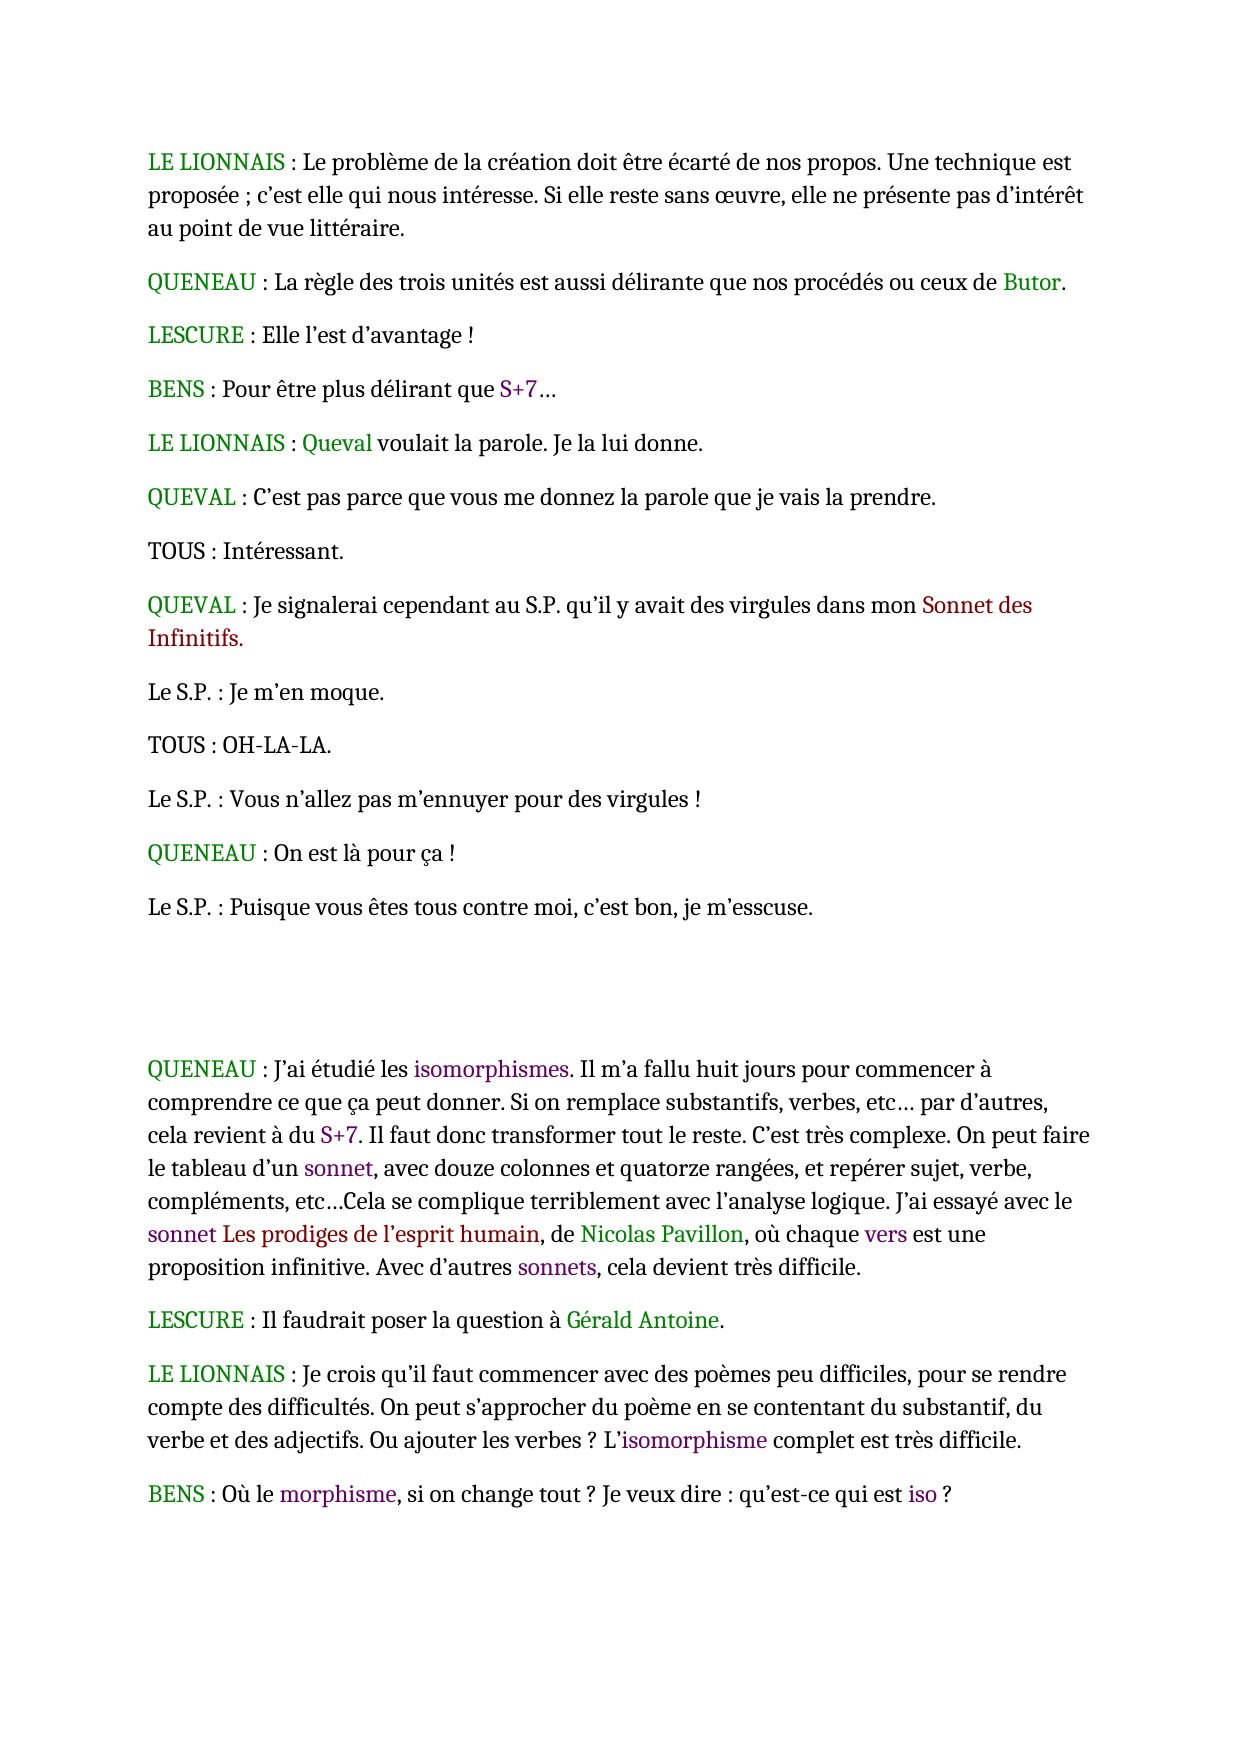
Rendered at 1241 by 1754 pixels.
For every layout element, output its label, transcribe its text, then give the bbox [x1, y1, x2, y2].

text Le S.P. : Puisque vous êtes tous contre moi, c’est bon, je m’esscuse. [148, 893, 1093, 922]
text BENS : Où le morphisme, si on change tout ? Je veux dire : qu’est-ce qui est iso ? [148, 1480, 1093, 1509]
text QUEVAL : C’est pas parce que vous me donnez la parole que je vais la prendre. [148, 483, 1093, 512]
text QUEVAL : Je signalerai cependant au S.P. qu’il y avait des virgules dans mon Sonnet des Infinitifs. [148, 591, 1093, 652]
text QUENEAU : J’ai étudié les isomorphismes. Il m’a fallu huit jours pour commencer à comprendre ce que ça peut donner. Si on remplace substantifs, verbes, etc… par d’autres, cela revient à du S+7. Il faut donc transformer tout le reste. C’est très complexe. On peut faire le tableau d’un sonnet, avec douze colonnes et quatorze rangées, et repérer sujet, verbe, compléments, etc…Cela se complique terriblement avec l’analyse logique. J’ai essayé avec le sonnet Les prodiges de l’esprit humain, de Nicolas Pavillon, où chaque vers est une proposition infinitive. Avec d’autres sonnets, cela devient très difficile. [148, 1054, 1093, 1281]
text LE LIONNAIS : Je crois qu’il faut commencer avec des poèmes peu difficiles, pour se rendre compte des difficultés. On peut s’approcher du poème en se contentant du substantif, du verbe et des adjectifs. Ou ajouter les verbes ? L’isomorphisme complet est très difficile. [148, 1360, 1093, 1455]
text QUENEAU : On est là pour ça ! [148, 839, 1093, 868]
text QUENEAU : La règle des trois unités est aussi délirante que nos procédés ou ceux de Butor. [148, 267, 1093, 296]
text LESCURE : Il faudrait poser la question à Gérald Antoine. [148, 1306, 1093, 1335]
text LE LIONNAIS : Le problème de la création doit être écarté de nos propos. Une technique est proposée ; c’est elle qui nous intéresse. Si elle reste sans œuvre, elle ne présente pas d’intérêt au point de vue littéraire. [148, 148, 1093, 242]
text TOUS : Intéressant. [148, 537, 1093, 566]
text TOUS : OH-LA-LA. [148, 731, 1093, 760]
text Le S.P. : Vous n’allez pas m’ennuyer pour des virgules ! [148, 785, 1093, 814]
text LESCURE : Elle l’est d’avantage ! [148, 321, 1093, 350]
text Le S.P. : Je m’en moque. [148, 677, 1093, 706]
text BENS : Pour être plus délirant que S+7… [148, 375, 1093, 404]
text LE LIONNAIS : Queval voulait la parole. Je la lui donne. [148, 429, 1093, 458]
